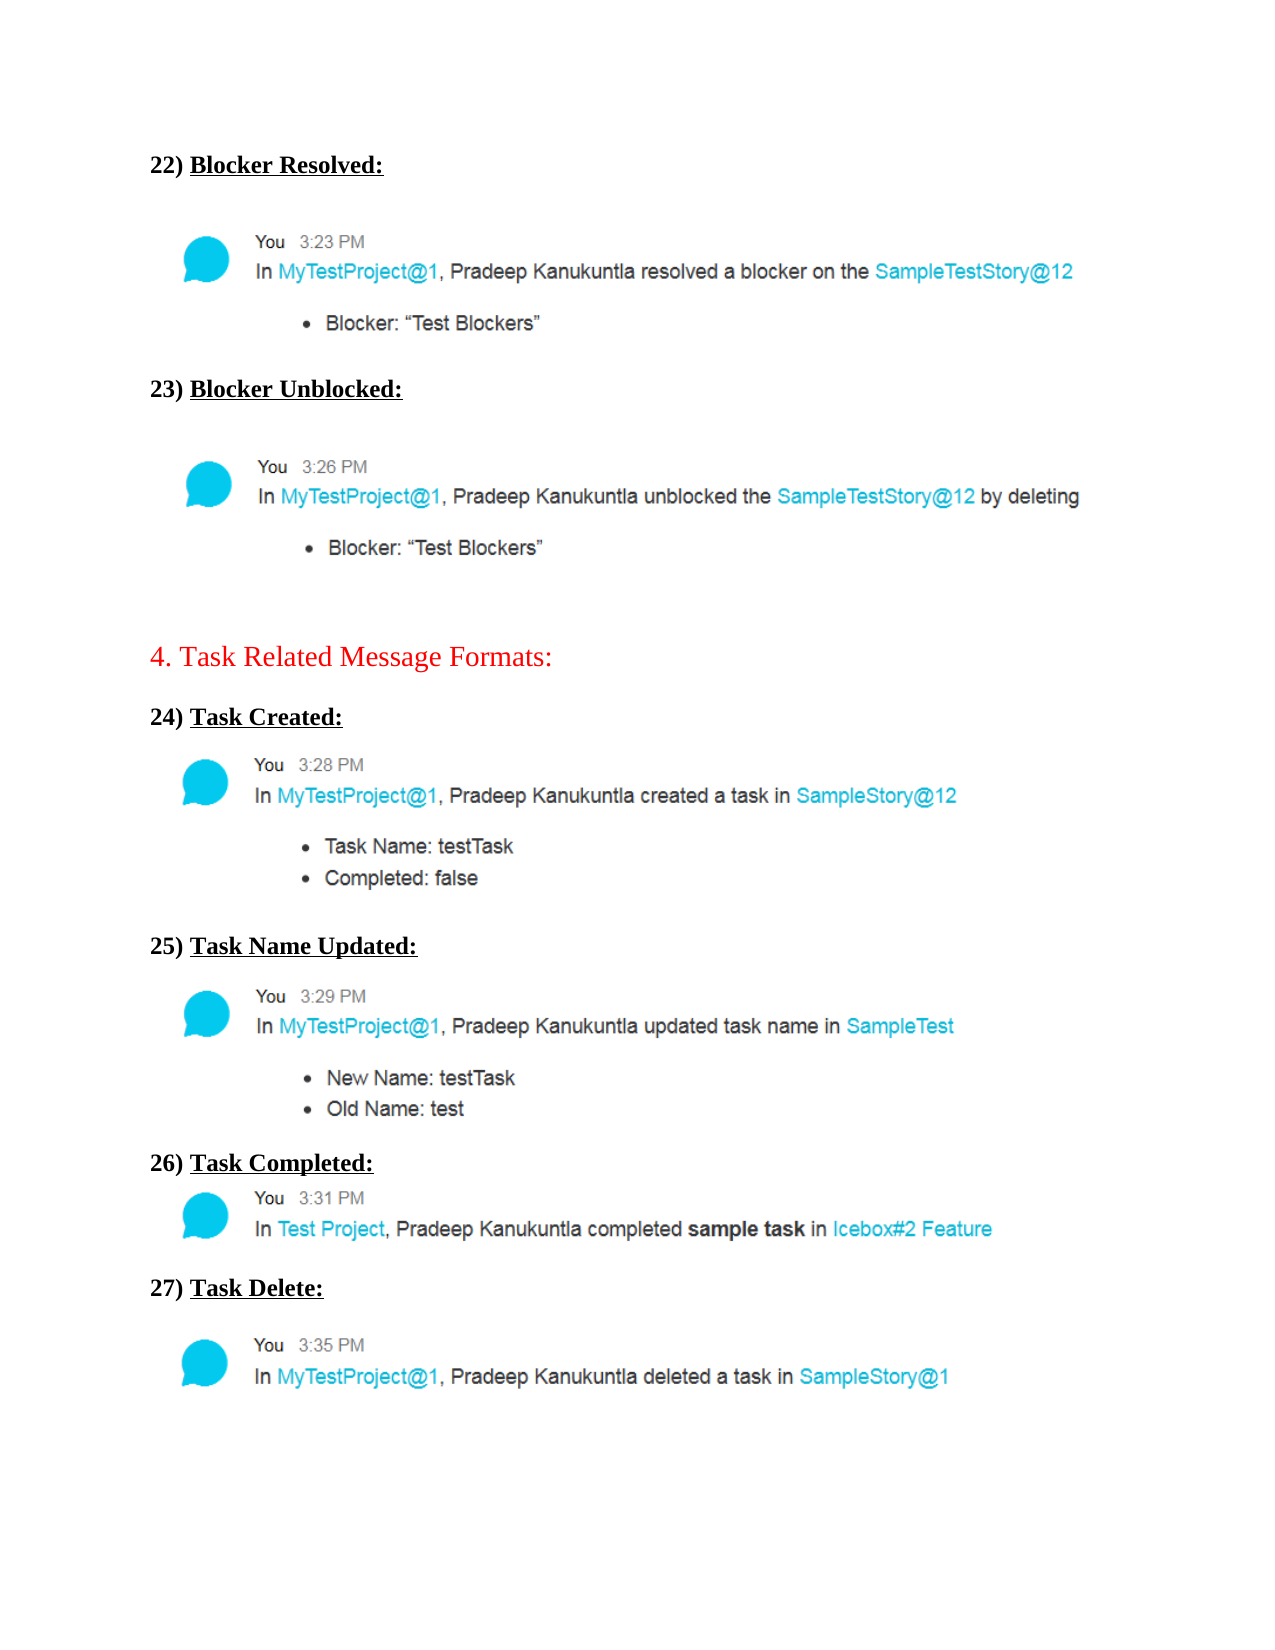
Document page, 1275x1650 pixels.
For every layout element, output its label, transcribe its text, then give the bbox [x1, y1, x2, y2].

picture [150, 207, 1125, 374]
picture [150, 1330, 1125, 1402]
text 23) Blocker Unblocked: [150, 374, 1125, 402]
text 24) Task Created: [150, 702, 1125, 730]
text 26) Task Completed: [150, 1148, 1125, 1176]
picture [150, 431, 1125, 582]
text 22) Blocker Resolved: [150, 150, 1125, 179]
text 25) Task Name Updated: [150, 931, 1125, 959]
text 4. Task Related Message Formats: [150, 639, 1125, 673]
picture [150, 959, 1125, 1148]
picture [150, 1176, 1125, 1273]
text 27) Task Delete: [150, 1273, 1125, 1302]
picture [150, 730, 1125, 903]
